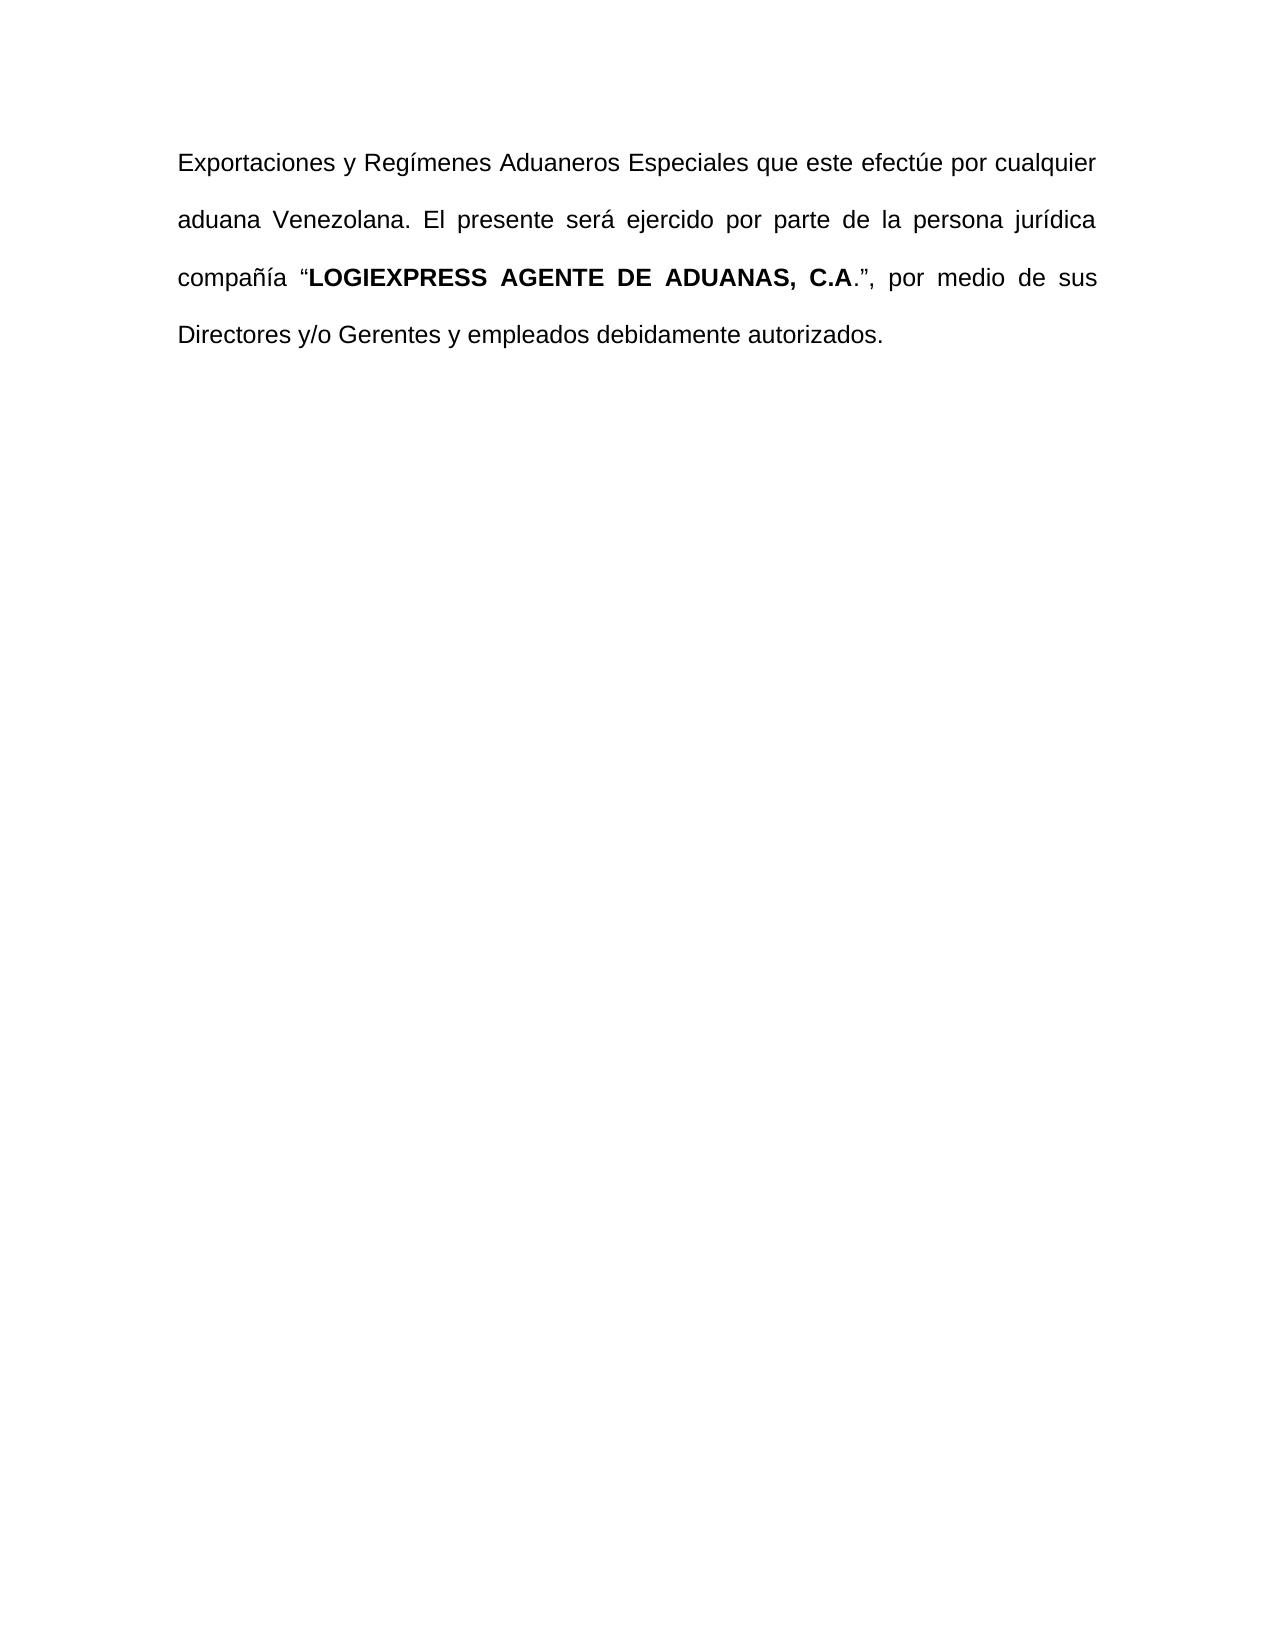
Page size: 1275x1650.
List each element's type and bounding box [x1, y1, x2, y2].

text [177, 148, 1098, 349]
